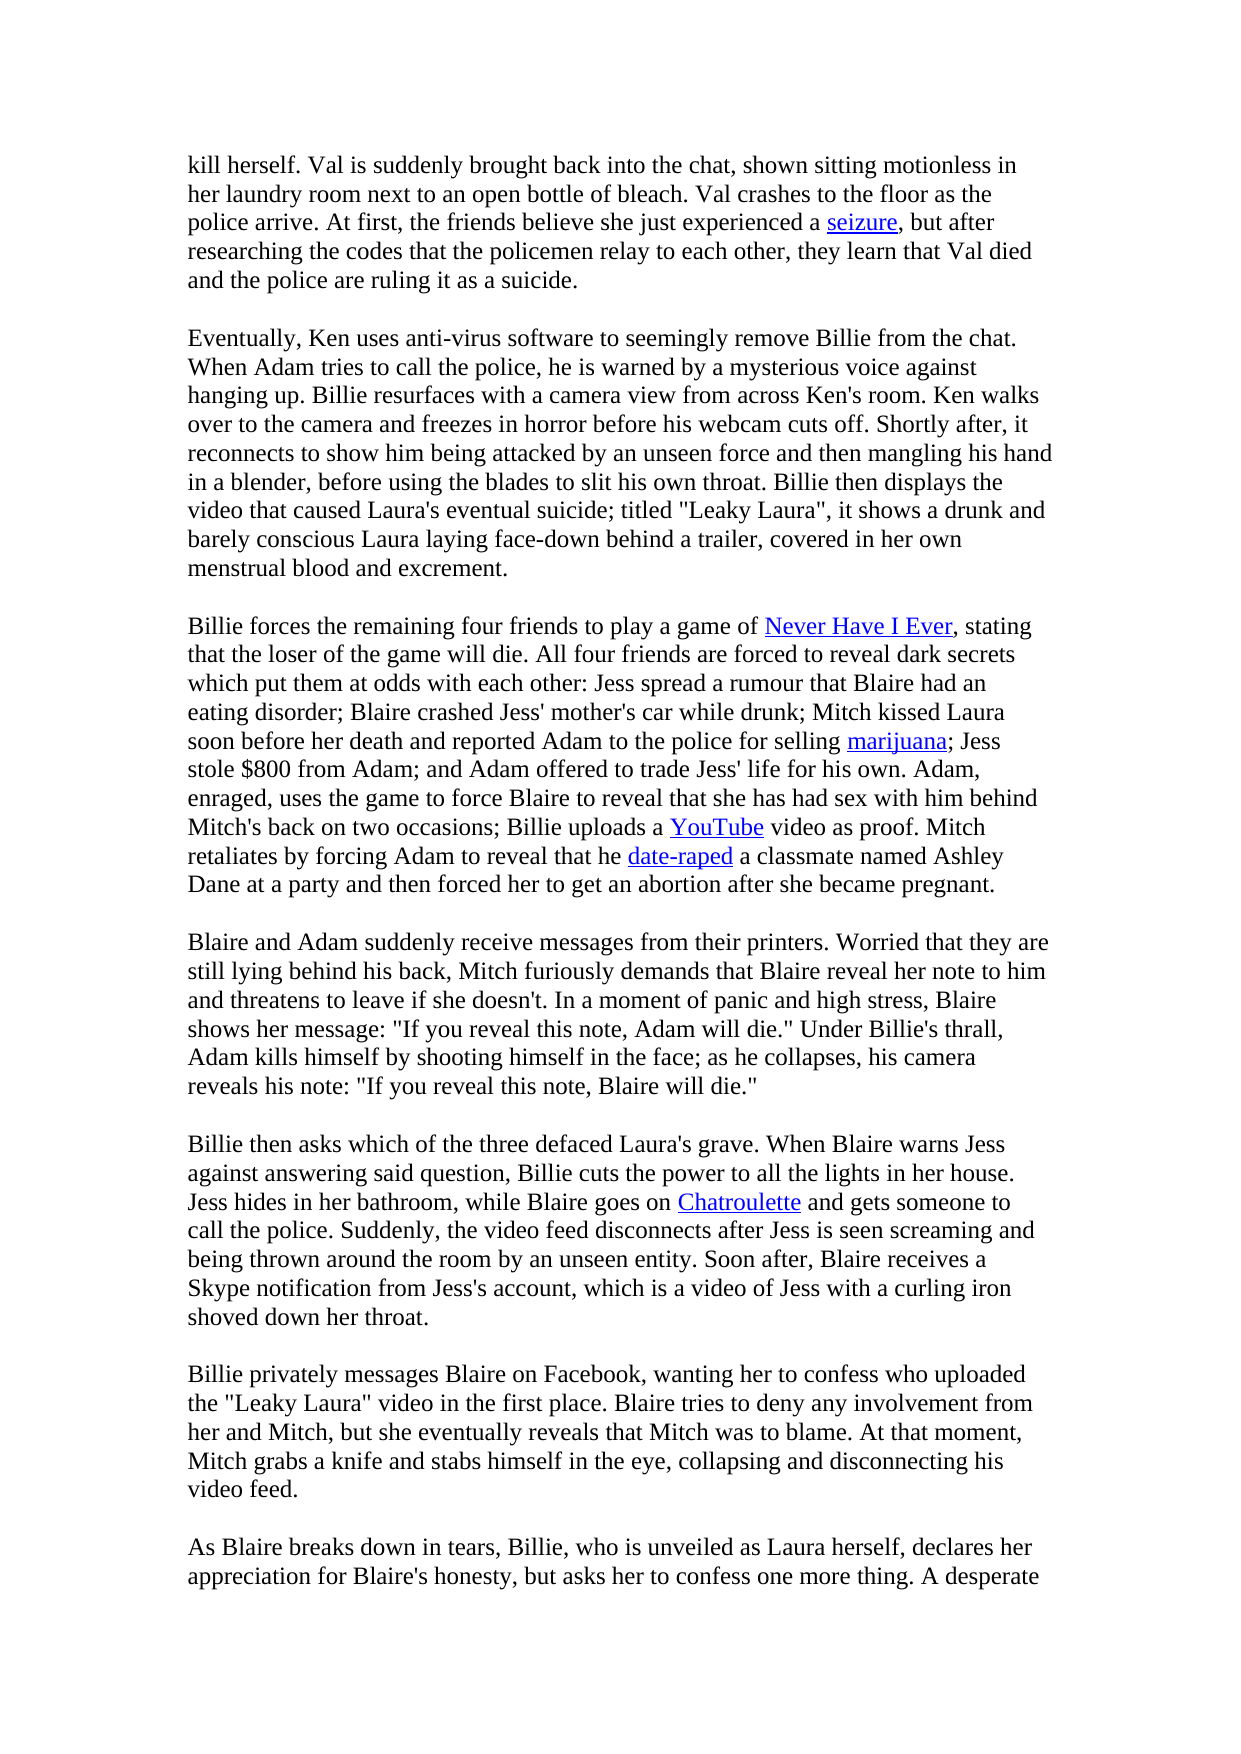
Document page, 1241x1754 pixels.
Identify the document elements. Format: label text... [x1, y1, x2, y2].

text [187, 1532, 1053, 1590]
text Eventually, Ken uses anti-virus software to seemingly remove Billie from the chat. When Adam tries to call the police, he is warned by a mysterious voice against hanging up. Billie resurfaces with a camera view from across Ken's room. Ken walks over to the camera and freezes in horror before his webcam cuts off. Shortly after, it reconnects to show him being attacked by an unseen force and then mangling his hand in a blender, before using the blades to slit his own throat. Billie then displays the video that caused Laura's eventual suicide; titled "Leaky Laura", it shows a drunk and barely conscious Laura laying face-down behind a trailer, covered in her own menstrual blood and excrement. [187, 323, 1053, 582]
text Blaire and Adam suddenly receive messages from their printers. Worried that they are still lying behind his back, Mitch furiously demands that Blaire reveal her note to him and threatens to leave if she doesn't. In a moment of panic and high stress, Blaire shows her message: "If you reveal this note, Adam will die." Under Billie's thrall, Adam kills himself by shooting himself in the face; as he collapses, his camera reveals his note: "If you reveal this note, Blaire will die." [187, 927, 1053, 1100]
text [187, 150, 1053, 294]
text Billie then asks which of the three defaced Laura's grave. When Blaire warns Jess against answering said question, Billie cuts the power to all the lights in her house. Jess hides in her bathroom, while Blaire goes on Chatroulette and gets someone to call the police. Suddenly, the video feed disconnects after Jess is seen screaming and being thrown around the room by an unseen entity. Soon after, Blaire receives a Skype notification from Jess's account, which is a video of Jess with a curling iron shoved down her throat. [187, 1129, 1053, 1330]
text Billie forces the remaining four friends to play a game of Never Have I Ever, stating that the loser of the game will die. All four friends are forced to reveal dark secrets which put them at odds with each other: Jess spread a rumour that Blaire had an eating disorder; Blaire crashed Jess' mother's car while drunk; Mitch kissed Laura soon before her death and reported Adam to the police for selling marijuana; Jess stole $800 from Adam; and Adam offered to trade Jess' life for his own. Adam, enraged, uses the game to force Blaire to reveal that she has had sex with him behind Mitch's back on two occasions; Billie uploads a YouTube video as proof. Mitch retaliates by forcing Adam to reveal that he date-raped a classmate named Ashley Dane at a party and then forced her to get an abortion after she became pregnant. [187, 611, 1053, 898]
text Billie privately messages Blaire on Facebook, wanting her to confess who uploaded the "Leaky Laura" video in the first place. Blaire tries to deny any involvement from her and Mitch, but she eventually reveals that Mitch was to blame. At that moment, Mitch grabs a knife and stabs himself in the eye, collapsing and disconnecting his video feed. [187, 1359, 1053, 1503]
